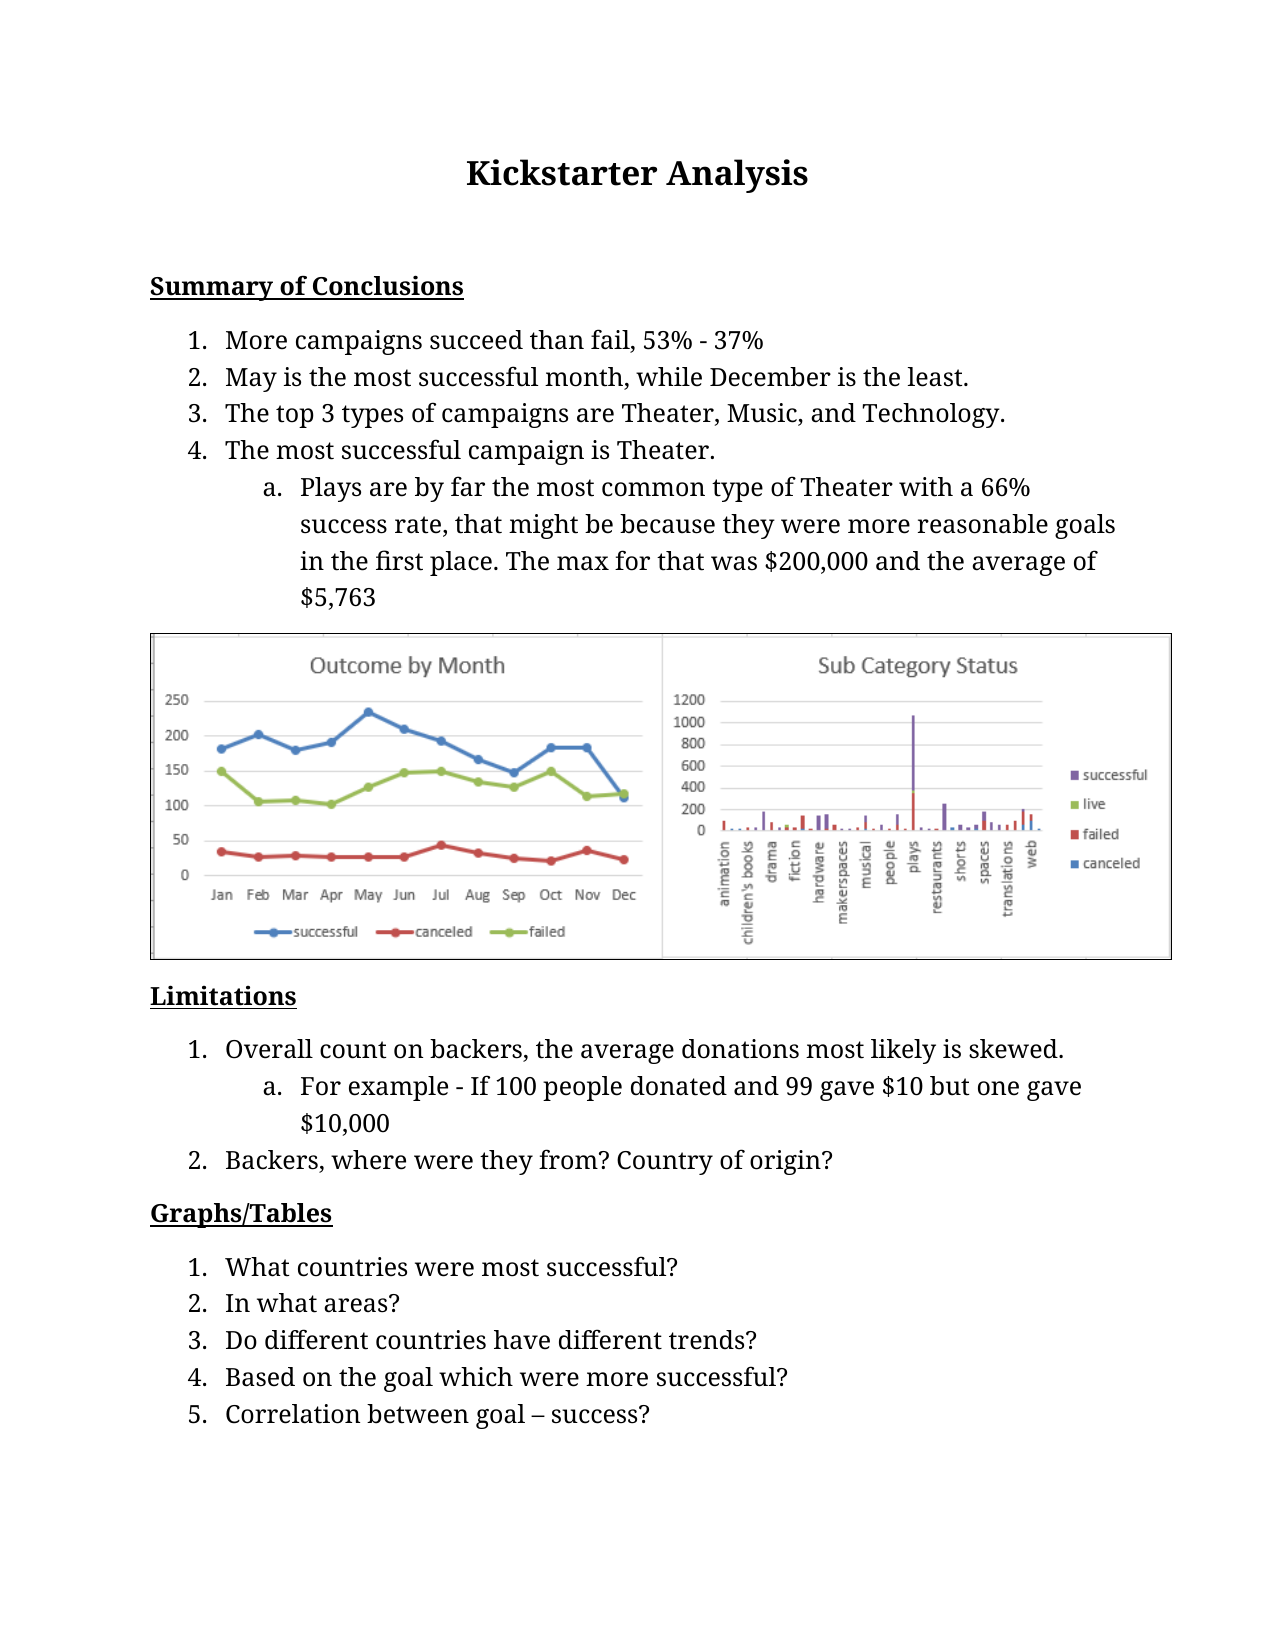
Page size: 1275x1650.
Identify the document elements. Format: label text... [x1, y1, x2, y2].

list Based on the goal which were more successful? [187, 1360, 1125, 1394]
text Limitations [150, 979, 1125, 1013]
list The top 3 types of campaigns are Theater, Music, and Technology. [187, 396, 1125, 430]
list Backers, where were they from? Country of origin? [187, 1142, 1125, 1177]
text Summary of Conclusions [150, 269, 1125, 303]
list Do different countries have different trends? [187, 1323, 1125, 1357]
list The most successful campaign is Theater. [187, 433, 1125, 467]
list More campaigns succeed than fail, 53% - 37% [187, 322, 1125, 357]
list Correlation between goal – success? [187, 1396, 1125, 1431]
list For example - If 100 people donated and 99 gave $10 but one gave $10,000 [262, 1069, 1125, 1140]
list Overall count on backers, the average donations most likely is skewed. [187, 1032, 1125, 1066]
picture [151, 634, 1171, 959]
text Graphs/Tables [150, 1196, 1125, 1230]
list In what areas? [187, 1286, 1125, 1320]
list May is the most successful month, while December is the least. [187, 359, 1125, 393]
list What countries were most successful? [187, 1249, 1125, 1283]
text Kickstarter Analysis [150, 150, 1125, 195]
list Plays are by far the most common type of Theater with a 66% success rate, that might be because they were more reasonable goals in the first place. The max for that was $200,000 and the average of $5,763 [262, 469, 1125, 614]
